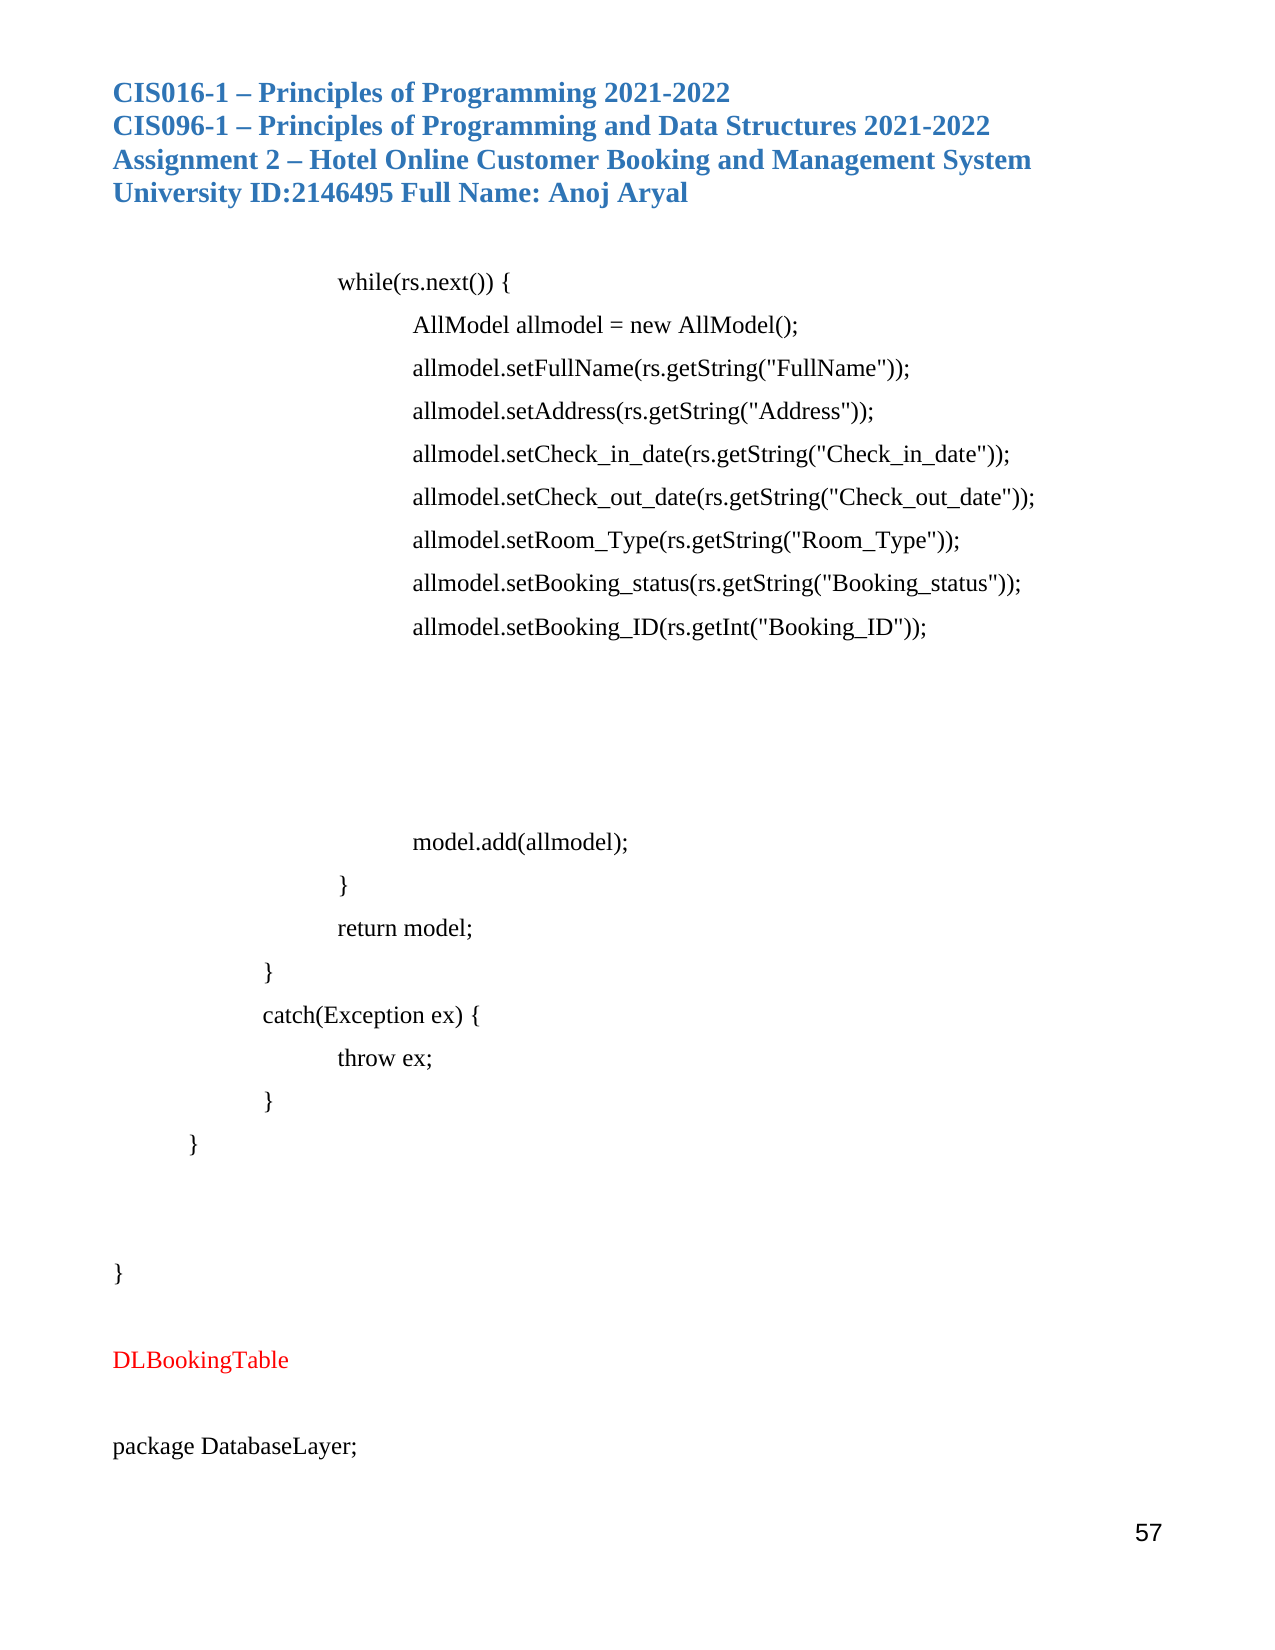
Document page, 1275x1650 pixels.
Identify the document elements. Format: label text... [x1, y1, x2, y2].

text return model; [112, 913, 1162, 942]
text package DatabaseLayer; [112, 1431, 1162, 1460]
text } [112, 1086, 1162, 1115]
text allmodel.setAddress(rs.getString("Address")); [112, 396, 1162, 425]
text while(rs.next()) { [112, 267, 1162, 295]
text AllModel allmodel = new AllModel(); [112, 310, 1162, 338]
text allmodel.setCheck_out_date(rs.getString("Check_out_date")); [112, 482, 1162, 511]
text DLBookingTable [112, 1345, 1162, 1373]
text allmodel.setBooking_ID(rs.getInt("Booking_ID")); [112, 612, 1162, 640]
text allmodel.setBooking_status(rs.getString("Booking_status")); [112, 568, 1162, 597]
text throw ex; [112, 1043, 1162, 1072]
text allmodel.setRoom_Type(rs.getString("Room_Type")); [112, 525, 1162, 554]
text model.add(allmodel); [112, 827, 1162, 856]
text } [112, 1258, 1162, 1287]
text allmodel.setCheck_in_date(rs.getString("Check_in_date")); [112, 439, 1162, 468]
text } [112, 957, 1162, 985]
text } [112, 1129, 1162, 1158]
text catch(Exception ex) { [112, 1000, 1162, 1028]
text } [112, 870, 1162, 899]
text allmodel.setFullName(rs.getString("FullName")); [112, 353, 1162, 382]
